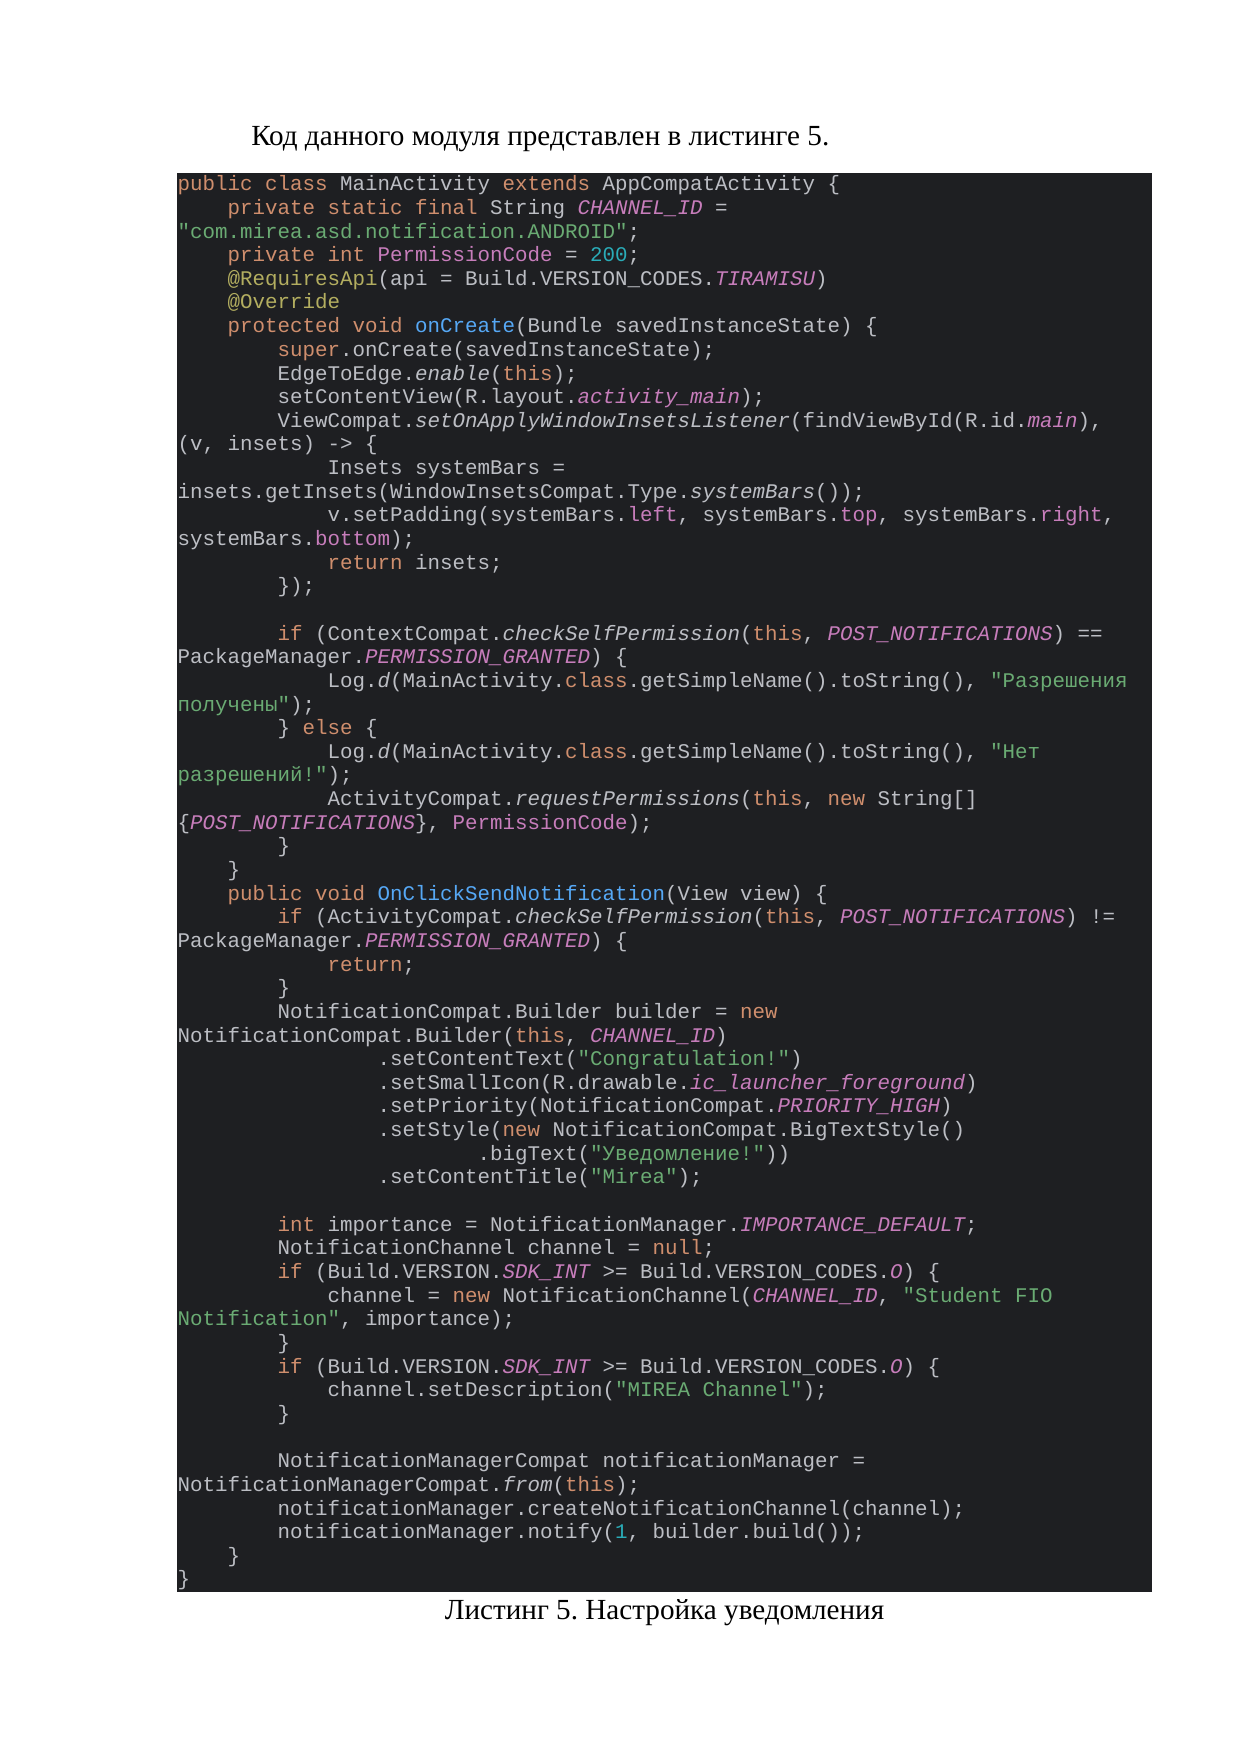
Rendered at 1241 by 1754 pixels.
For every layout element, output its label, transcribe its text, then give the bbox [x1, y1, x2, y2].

text Листинг 5. Настройка уведомления [177, 1592, 1152, 1626]
text public class MainActivity extends AppCompatActivity { private static final String CHANNEL_ID = "com.mirea.asd.notification.ANDROID"; private int PermissionCode = 200; @RequiresApi(api = Build.VERSION_CODES.TIRAMISU) @Override protected void onCreate(Bundle savedInstanceState) { super.onCreate(savedInstanceState); EdgeToEdge.enable(this); setContentView(R.layout.activity_main); ViewCompat.setOnApplyWindowInsetsListener(findViewById(R.id.main), (v, insets) -> { Insets systemBars = insets.getInsets(WindowInsetsCompat.Type.systemBars()); v.setPadding(systemBars.left, systemBars.top, systemBars.right, systemBars.bottom); return insets; }); if (ContextCompat.checkSelfPermission(this, POST_NOTIFICATIONS) == PackageManager.PERMISSION_GRANTED) { Log.d(MainActivity.class.getSimpleName().toString(), "Разрешения получены"); } else { Log.d(MainActivity.class.getSimpleName().toString(), "Нет разрешений!"); ActivityCompat.requestPermissions(this, new String[]{POST_NOTIFICATIONS}, PermissionCode); } } public void OnClickSendNotification(View view) { if (ActivityCompat.checkSelfPermission(this, POST_NOTIFICATIONS) != PackageManager.PERMISSION_GRANTED) { return; } NotificationCompat.Builder builder = new NotificationCompat.Builder(this, CHANNEL_ID) .setContentText("Congratulation!") .setSmallIcon(R.drawable.ic_launcher_foreground) .setPriority(NotificationCompat.PRIORITY_HIGH) .setStyle(new NotificationCompat.BigTextStyle() .bigText("Уведомление!")) .setContentTitle("Mirea"); int importance = NotificationManager.IMPORTANCE_DEFAULT; NotificationChannel channel = null; if (Build.VERSION.SDK_INT >= Build.VERSION_CODES.O) { channel = new NotificationChannel(CHANNEL_ID, "Student FIO Notification", importance); } if (Build.VERSION.SDK_INT >= Build.VERSION_CODES.O) { channel.setDescription("MIREA Channel"); } NotificationManagerCompat notificationManager = NotificationManagerCompat.from(this); notificationManager.createNotificationChannel(channel); notificationManager.notify(1, builder.build()); } } [177, 173, 1152, 1592]
text Код данного модуля представлен в листинге 5. [177, 118, 1152, 152]
